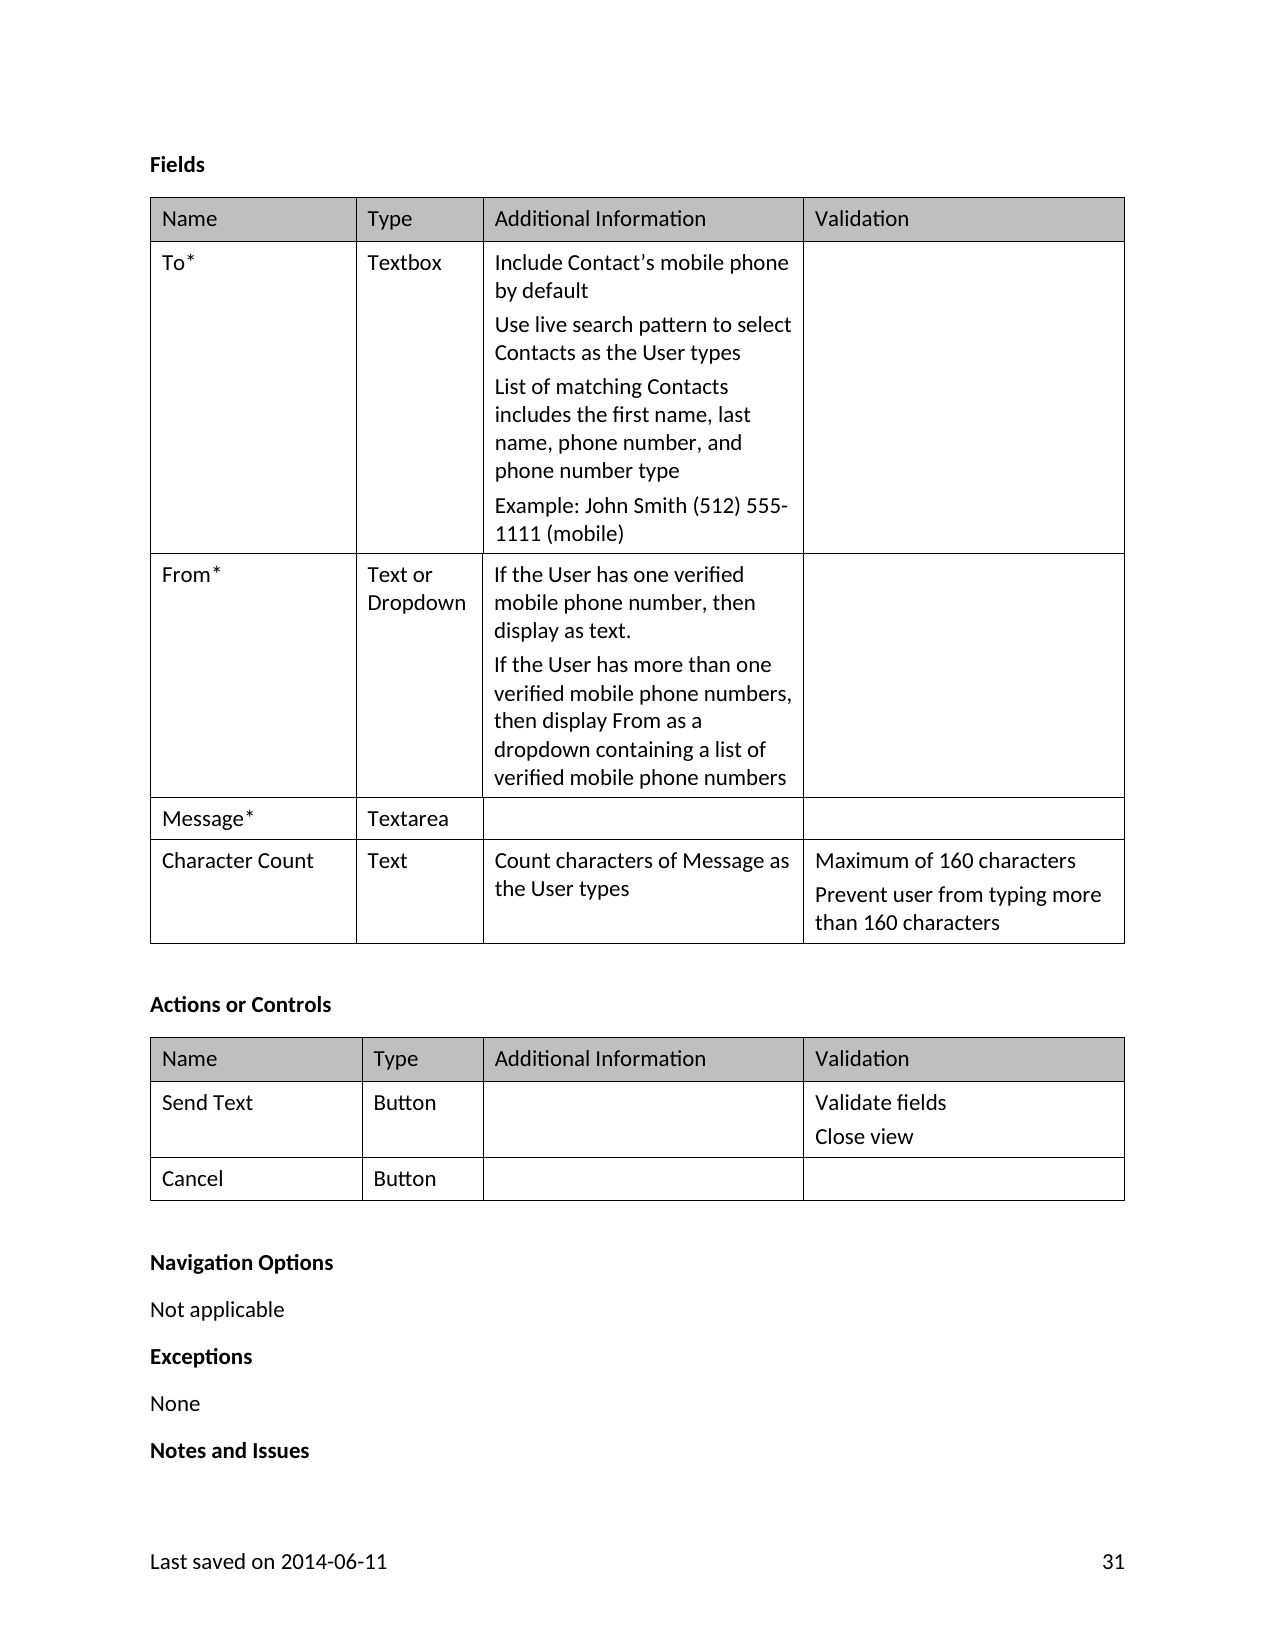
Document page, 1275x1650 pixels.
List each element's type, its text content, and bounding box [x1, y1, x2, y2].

table_header Name [151, 198, 356, 241]
table_header Type [357, 198, 483, 241]
table_cell Text or Dropdown [357, 554, 482, 797]
table_cell Textbox [357, 242, 483, 553]
table_cell Include Contact’s mobile phone by default Use live search pattern to select Contacts as the User types List of matching Contacts includes the first name, last name, phone number, and phone number type Example: John Smith (512) 555-1111 (mobile) [484, 242, 803, 553]
table_cell [484, 1082, 803, 1157]
table_cell If the User has one verified mobile phone number, then display as text. If the User has more than one verified mobile phone numbers, then display From as a dropdown containing a list of verified mobile phone numbers [483, 554, 803, 797]
table_header Additional Information [484, 1038, 803, 1081]
text Not applicable [150, 1295, 1125, 1323]
table_cell [804, 242, 1124, 553]
text Navigation Options [150, 1248, 1125, 1276]
text Exceptions [150, 1342, 1125, 1370]
table_cell Character Count [151, 840, 356, 942]
table_cell Cancel [151, 1158, 362, 1200]
table_cell From* [151, 554, 356, 797]
table_header Type [363, 1038, 483, 1081]
table_cell Validate fields Close view [804, 1082, 1124, 1157]
table_cell Maximum of 160 characters Prevent user from typing more than 160 characters [804, 840, 1124, 942]
table_cell [484, 1158, 803, 1200]
table_header Validation [804, 198, 1124, 241]
table_cell To* [151, 242, 356, 553]
table_cell Textarea [357, 798, 483, 838]
table_cell [804, 1158, 1124, 1200]
table_cell Count characters of Message as the User types [484, 840, 803, 942]
table_cell Button [363, 1082, 483, 1157]
table_header Additional Information [484, 198, 803, 241]
table_cell Text [357, 840, 483, 942]
text Fields [150, 150, 1125, 178]
table_cell Button [363, 1158, 483, 1200]
table_cell Send Text [151, 1082, 362, 1157]
table_cell [804, 554, 1124, 797]
table_cell Message* [151, 798, 356, 838]
table_header Validation [804, 1038, 1124, 1081]
text None [150, 1389, 1125, 1417]
text Actions or Controls [150, 990, 1125, 1018]
table_cell [484, 798, 803, 838]
text Notes and Issues [150, 1436, 1125, 1464]
table_cell [804, 798, 1124, 838]
table_header Name [151, 1038, 362, 1081]
